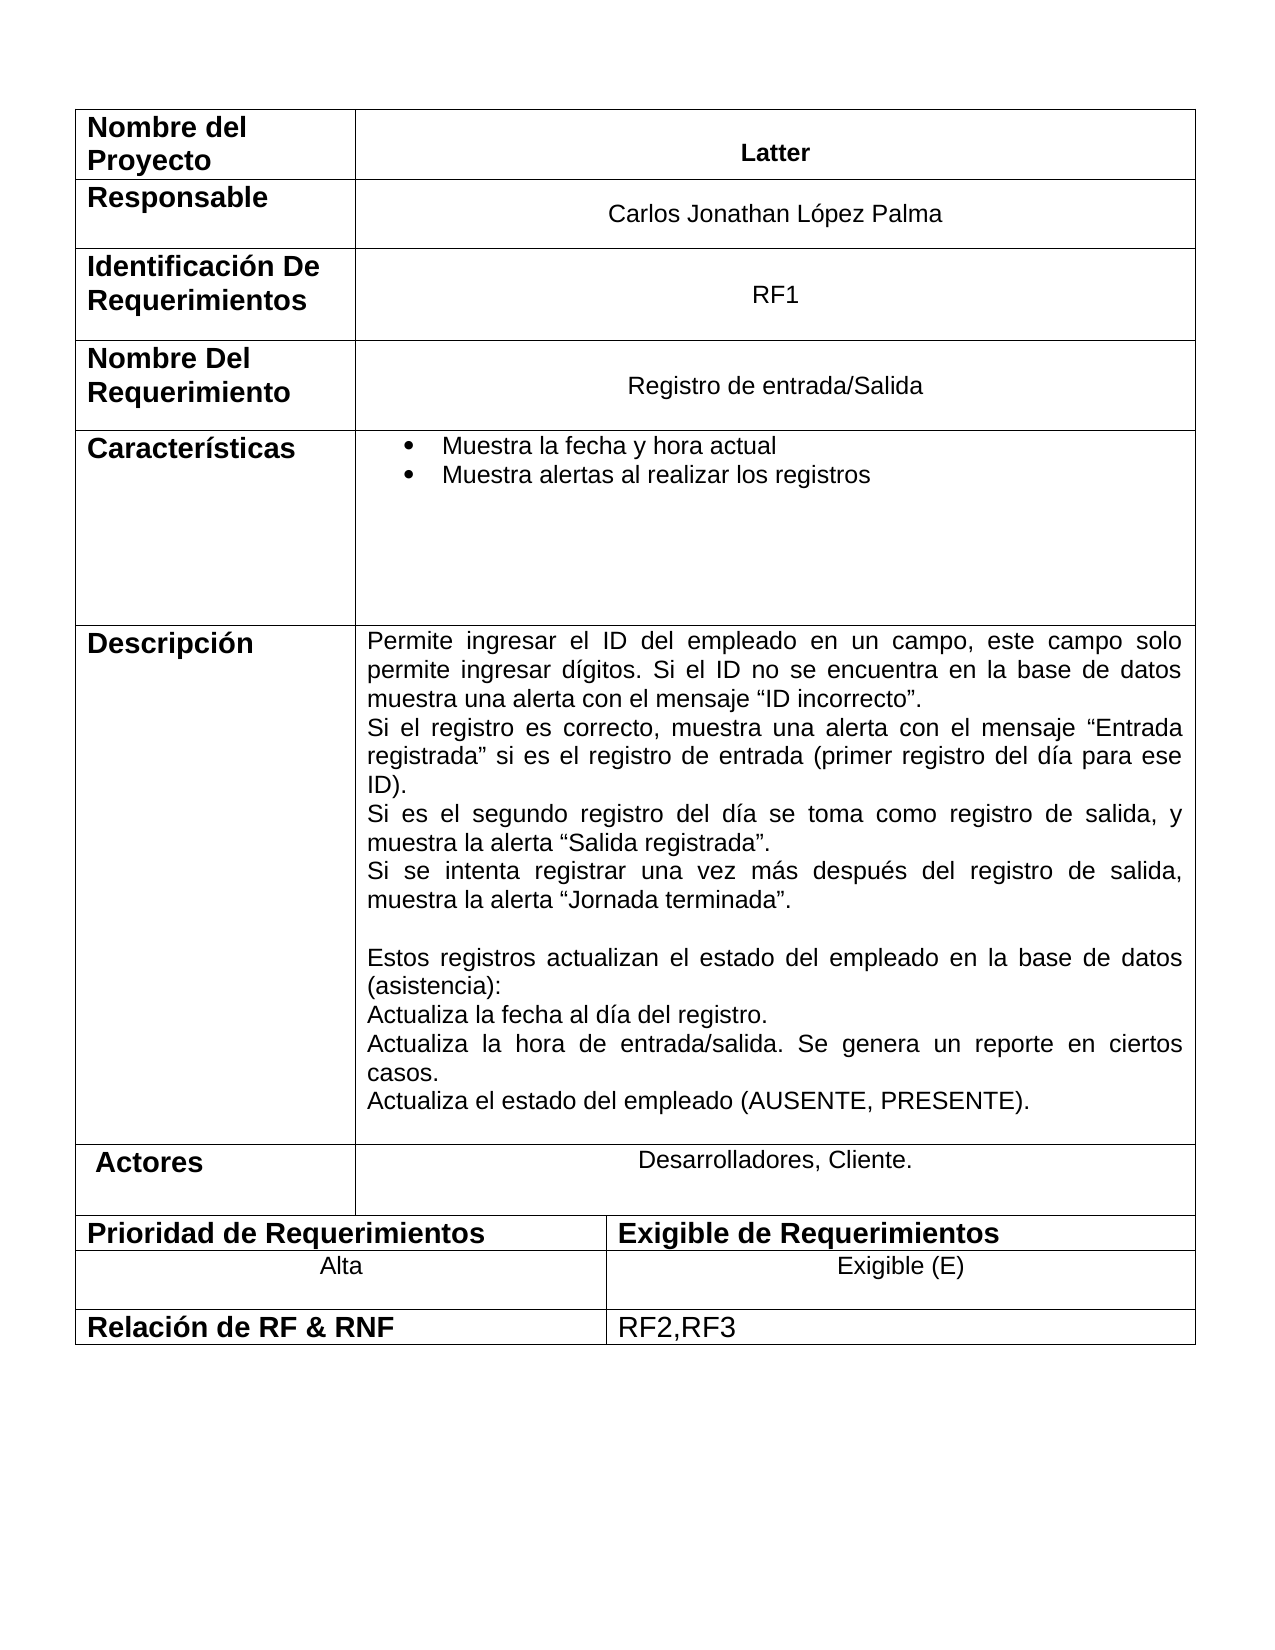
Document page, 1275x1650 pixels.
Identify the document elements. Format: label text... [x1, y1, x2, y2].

table_cell Exigible de Requerimientos [607, 1216, 1195, 1250]
table_cell Actores [76, 1145, 355, 1215]
table_cell Identificación De Requerimientos [76, 249, 355, 340]
table_cell Exigible (E) [607, 1251, 1195, 1309]
table_cell Características [76, 431, 355, 625]
table_cell Carlos Jonathan López Palma [356, 180, 1195, 248]
table_cell Desarrolladores, Cliente. [356, 1145, 1195, 1215]
table_cell Nombre Del Requerimiento [76, 341, 355, 430]
table_header Nombre del Proyecto [76, 110, 355, 178]
table_cell Responsable [76, 180, 355, 248]
table_cell Prioridad de Requerimientos [76, 1216, 606, 1250]
table_cell RF2,RF3 [607, 1310, 1195, 1344]
table_cell Relación de RF & RNF [76, 1310, 606, 1344]
table_cell Descripción [76, 626, 355, 1144]
table_cell Muestra la fecha y hora actual Muestra alertas al realizar los registros [356, 431, 1195, 625]
table_cell RF1 [356, 249, 1195, 340]
table_cell Registro de entrada/Salida [356, 341, 1195, 430]
table_cell Alta [76, 1251, 606, 1309]
table_header Latter [356, 110, 1195, 178]
table_cell Permite ingresar el ID del empleado en un campo, este campo solo permite ingresar dígitos. Si el ID no se encuentra en la base de datos muestra una alerta con el mensaje “ID incorrecto”. Si el registro es correcto, muestra una alerta con el mensaje “Entrada registrada” si es el registro de entrada (primer registro del día para ese ID). Si es el segundo registro del día se toma como registro de salida, y muestra la alerta “Salida registrada”. Si se intenta registrar una vez más después del registro de salida, muestra la alerta “Jornada terminada”. Estos registros actualizan el estado del empleado en la base de datos (asistencia): Actualiza la fecha al día del registro. Actualiza la hora de entrada/salida. Se genera un reporte en ciertos casos. Actualiza el estado del empleado (AUSENTE, PRESENTE). [356, 626, 1195, 1144]
